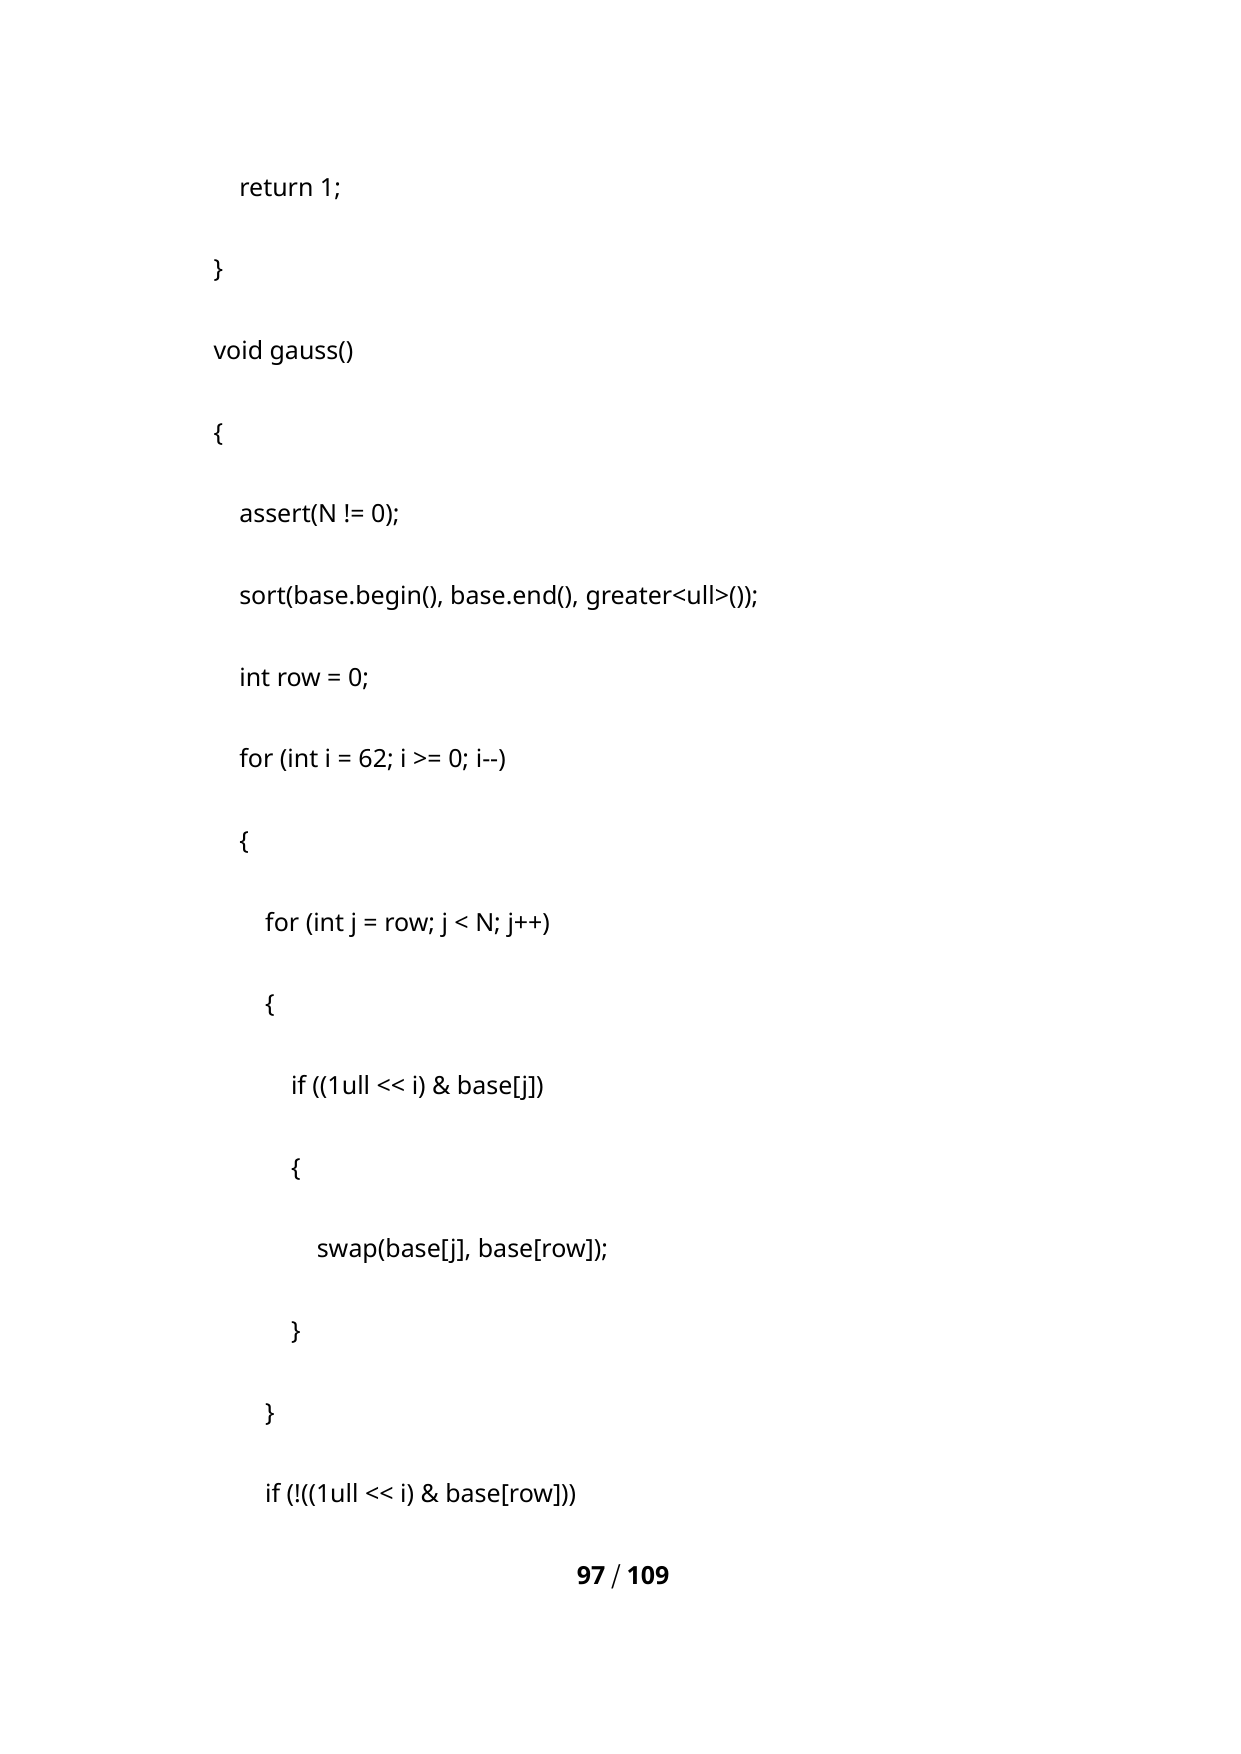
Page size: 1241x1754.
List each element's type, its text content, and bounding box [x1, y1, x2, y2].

text if (!((1ull << i) & base[row])) [187, 1461, 1053, 1526]
text for (int j = row; j < N; j++) [187, 889, 1053, 954]
text swap(base[j], base[row]); [187, 1216, 1053, 1281]
text return 1; [187, 154, 1053, 219]
text for (int i = 62; i >= 0; i--) [187, 726, 1053, 791]
text } [187, 1297, 1053, 1362]
text } [187, 236, 1053, 301]
text { [187, 399, 1053, 464]
text { [187, 971, 1053, 1036]
text assert(N != 0); [187, 481, 1053, 546]
text void gauss() [187, 317, 1053, 382]
text { [187, 1134, 1053, 1199]
text } [187, 1379, 1053, 1444]
text { [187, 807, 1053, 872]
text sort(base.begin(), base.end(), greater<ull>()); [187, 562, 1053, 627]
text if ((1ull << i) & base[j]) [187, 1052, 1053, 1117]
text int row = 0; [187, 644, 1053, 709]
